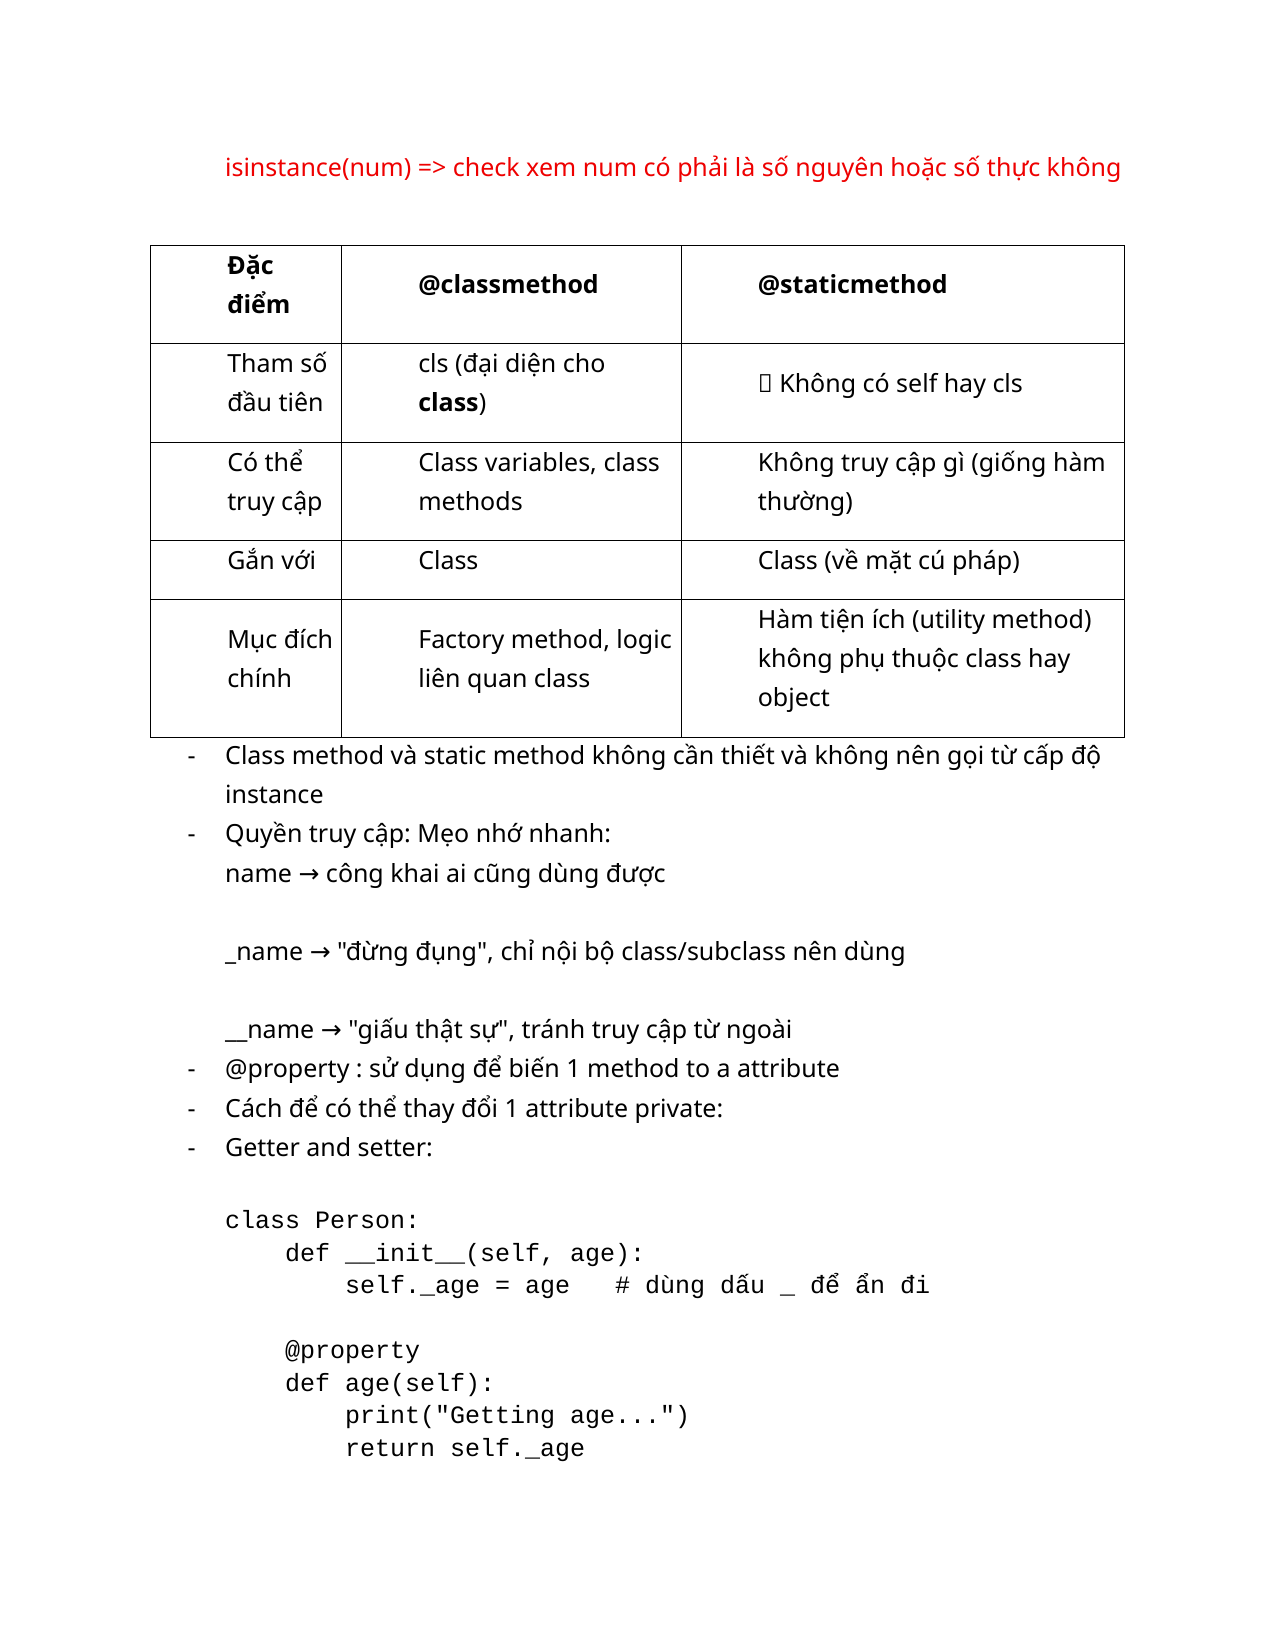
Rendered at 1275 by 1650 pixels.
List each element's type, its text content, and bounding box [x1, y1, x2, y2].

list @property : sử dụng để biến 1 method to a attribute [187, 1051, 1125, 1085]
table_cell Factory method, logic liên quan class [342, 600, 681, 737]
list print("Getting age...") [225, 1403, 1125, 1431]
list class Person: [225, 1208, 1125, 1236]
table_cell Class variables, class methods [342, 443, 681, 540]
list __name → "giấu thật sự", tránh truy cập từ ngoài [225, 1012, 1125, 1046]
table_cell cls (đại diện cho class) [342, 344, 681, 442]
table_cell Có thể truy cập [151, 443, 341, 540]
table_cell ❌ Không có self hay cls [682, 344, 1124, 442]
table_header @staticmethod [682, 246, 1124, 343]
list isinstance(num) => check xem num có phải là số nguyên hoặc số thực không [225, 150, 1125, 184]
list _name → "đừng đụng", chỉ nội bộ class/subclass nên dùng [225, 933, 1125, 968]
list Getter and setter: [187, 1129, 1125, 1163]
table_header Đặc điểm [151, 246, 341, 343]
table_cell Class [342, 541, 681, 599]
list Quyền truy cập: Mẹo nhớ nhanh: [187, 816, 1125, 850]
list name → công khai ai cũng dùng được [225, 855, 1125, 889]
list @property [225, 1338, 1125, 1366]
list self._age = age # dùng dấu _ để ẩn đi [225, 1273, 1125, 1301]
table_cell Mục đích chính [151, 600, 341, 737]
list Class method và static method không cần thiết và không nên gọi từ cấp độ instance [187, 738, 1125, 811]
list Cách để có thể thay đổi 1 attribute private: [187, 1090, 1125, 1124]
table_cell Class (về mặt cú pháp) [682, 541, 1124, 599]
table_header @classmethod [342, 246, 681, 343]
list def age(self): [225, 1370, 1125, 1398]
table_cell Gắn với [151, 541, 341, 599]
list return self._age [225, 1435, 1125, 1463]
table_cell Không truy cập gì (giống hàm thường) [682, 443, 1124, 540]
table_cell Hàm tiện ích (utility method) không phụ thuộc class hay object [682, 600, 1124, 737]
list def __init__(self, age): [225, 1240, 1125, 1268]
table_cell Tham số đầu tiên [151, 344, 341, 442]
